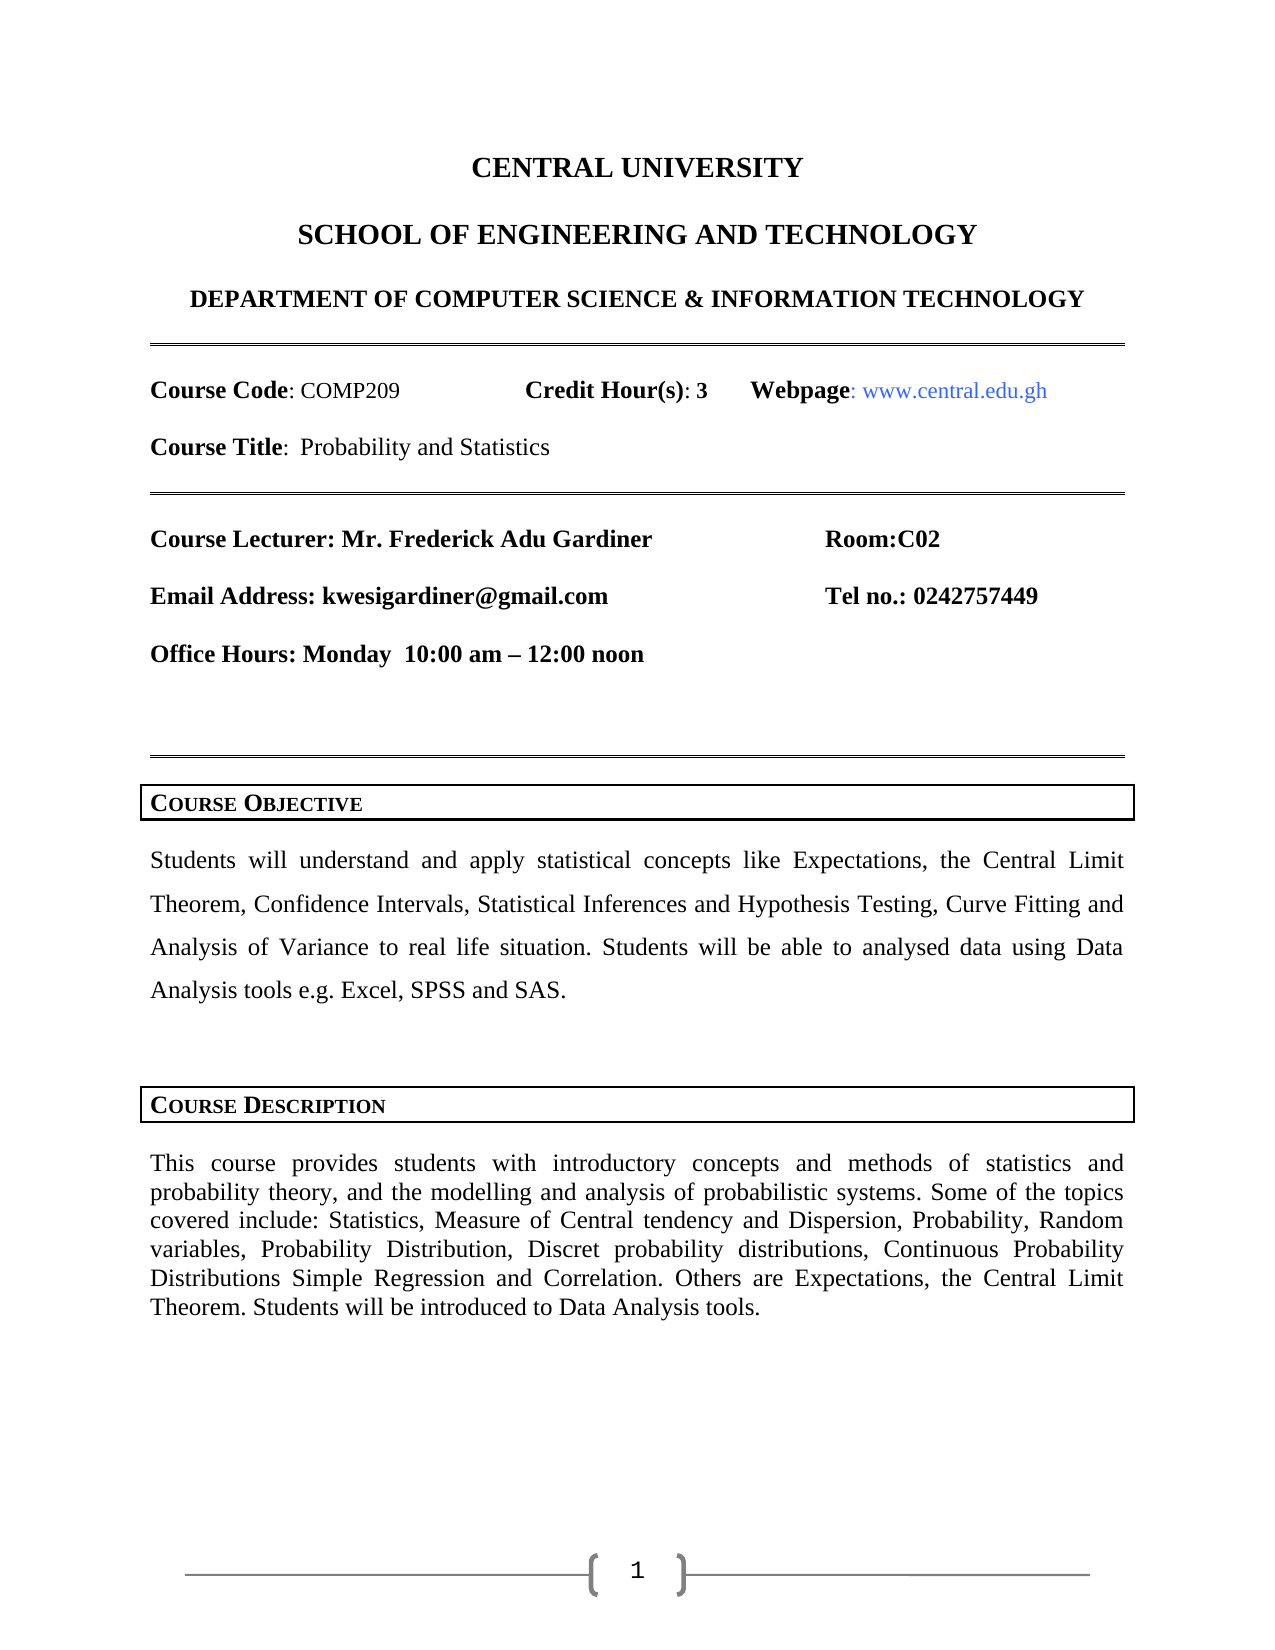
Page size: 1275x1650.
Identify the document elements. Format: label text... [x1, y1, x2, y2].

text DEPARTMENT OF COMPUTER SCIENCE & INFORMATION TECHNOLOGY [150, 284, 1125, 313]
text This course provides students with introductory concepts and methods of statistics and probability theory, and the modelling and analysis of probabilistic systems. Some of the topics covered include: Statistics, Measure of Central tendency and Dispersion, Probability, Random variables, Probability Distribution, Discret probability distributions, Continuous Probability Distributions Simple Regression and Correlation. Others are Expectations, the Central Limit Theorem. Students will be introduced to Data Analysis tools. [150, 1148, 1125, 1320]
text SCHOOL OF ENGINEERING AND TECHNOLOGY [150, 217, 1125, 251]
text Students will understand and apply statistical concepts like Expectations, the Central Limit Theorem, Confidence Intervals, Statistical Inferences and Hypothesis Testing, Curve Fitting and Analysis of Variance to real life situation. Students will be able to analysed data using Data Analysis tools e.g. Excel, SPSS and SAS. [150, 846, 1125, 1004]
text CENTRAL UNIVERSITY [150, 150, 1125, 183]
text Course Title: Probability and Statistics [150, 432, 1125, 461]
text Course Lecturer: Mr. Frederick Adu Gardiner Room:C02 [150, 524, 1125, 552]
text Course Code: COMP209 Credit Hour(s): 3 Webpage: www.central.edu.gh [150, 375, 1125, 403]
text Office Hours: Monday 10:00 am – 12:00 noon [150, 639, 1125, 667]
subtitle Course Objective [142, 786, 1133, 818]
subtitle Course Description [142, 1088, 1133, 1121]
text Email Address: kwesigardiner@gmail.com Tel no.: 0242757449 [150, 581, 1125, 610]
